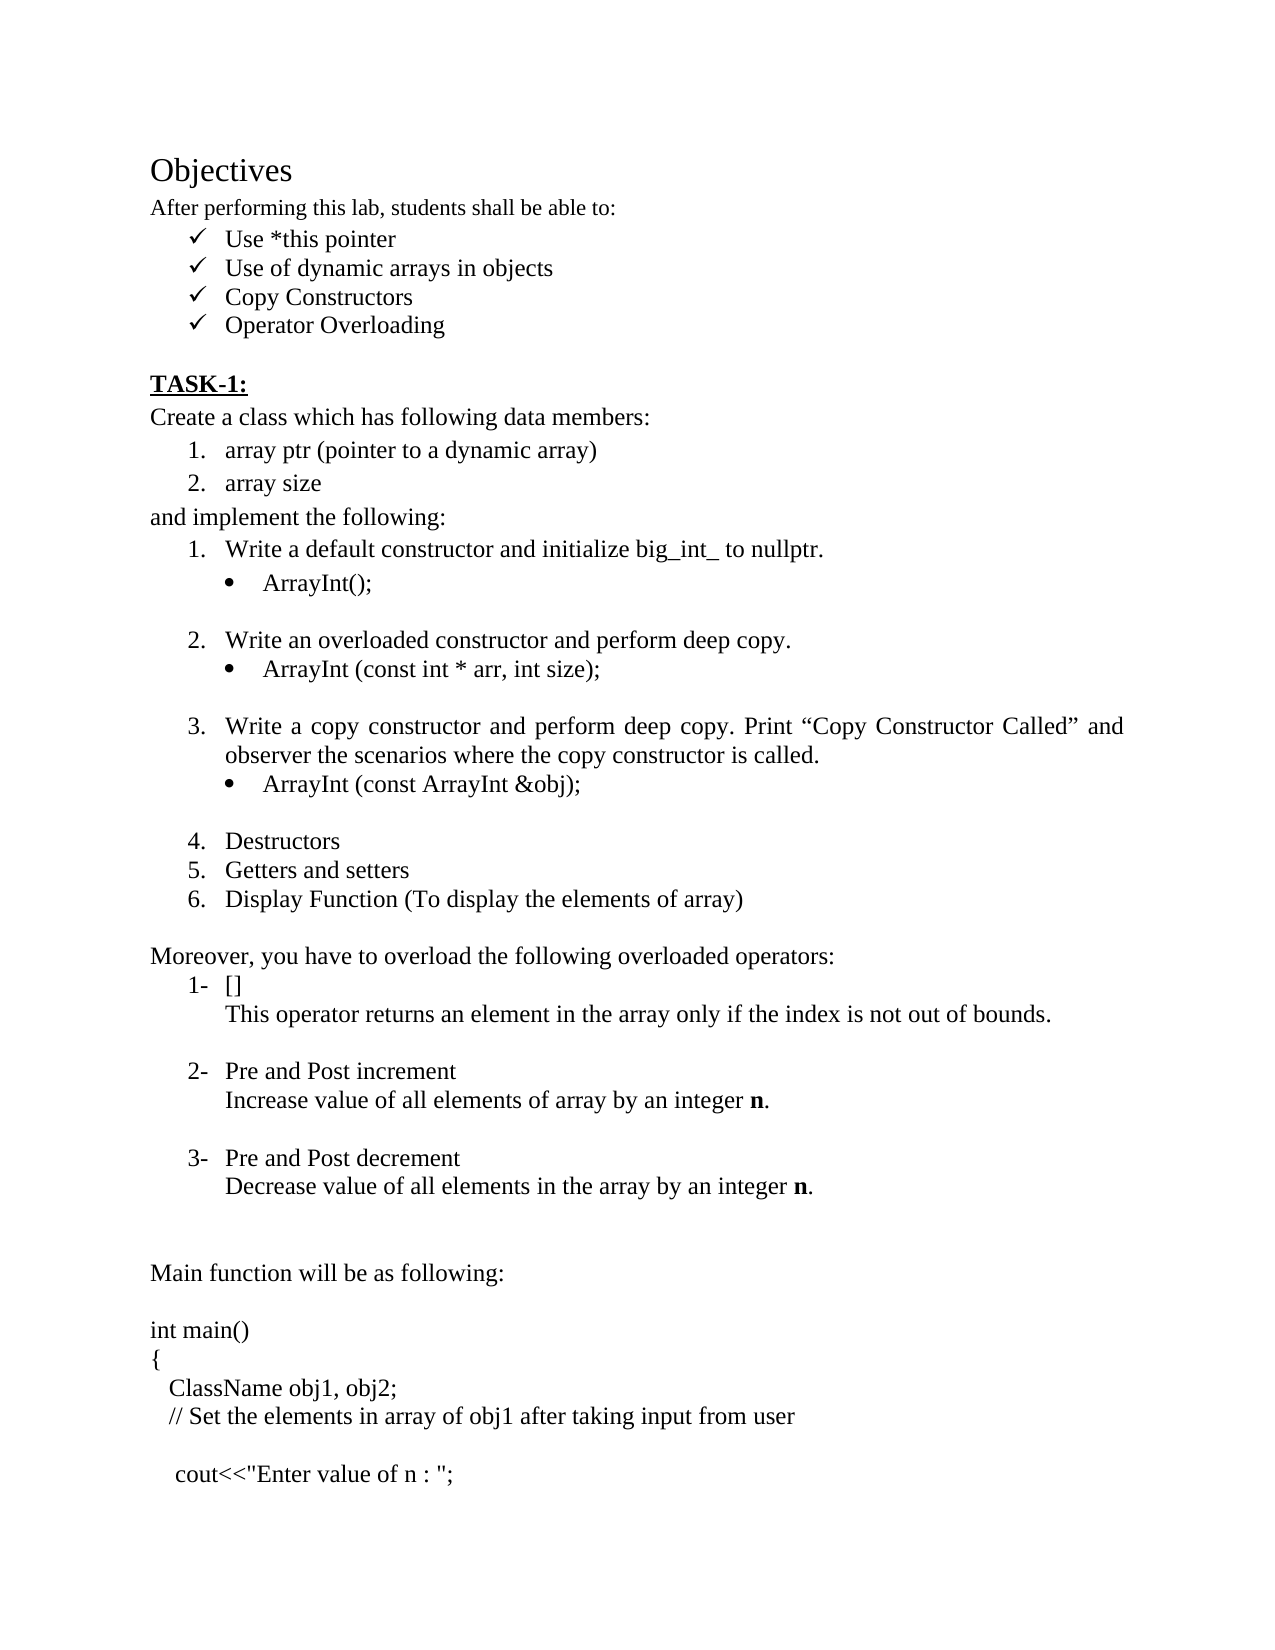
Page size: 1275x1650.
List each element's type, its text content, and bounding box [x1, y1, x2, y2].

list Copy Constructors [187, 282, 1125, 311]
list Write a default constructor and initialize big_int_ to nullptr. [187, 534, 1125, 563]
list ArrayInt (const ArrayInt &obj); [225, 769, 1125, 798]
list This operator returns an element in the array only if the index is not out of bounds. [225, 999, 1125, 1028]
list Increase value of all elements of array by an integer n. [225, 1085, 1125, 1114]
text Moreover, you have to overload the following overloaded operators: [150, 913, 1125, 970]
text Main function will be as following: [150, 1258, 1125, 1286]
list array size [187, 468, 1125, 497]
list Use of dynamic arrays in objects [187, 253, 1125, 282]
list Pre and Post increment [187, 1056, 1125, 1085]
list Getters and setters [187, 855, 1125, 884]
list Write an overloaded constructor and perform deep copy. [187, 625, 1125, 654]
subtitle Objectives [150, 150, 1125, 188]
text and implement the following: [150, 502, 1125, 530]
list Pre and Post decrement [187, 1143, 1125, 1171]
list array ptr (pointer to a dynamic array) [187, 436, 1125, 464]
list ArrayInt(); [225, 568, 1125, 596]
list ArrayInt (const int * arr, int size); [225, 654, 1125, 683]
list Write a copy constructor and perform deep copy. Print “Copy Constructor Called” and observer the scenarios where the copy constructor is called. [187, 711, 1125, 769]
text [150, 1430, 1125, 1488]
list Destructors [187, 826, 1125, 855]
list [] [187, 970, 1125, 999]
list Decrease value of all elements in the array by an integer n. [225, 1171, 1125, 1200]
text TASK-1: [150, 369, 1125, 398]
text Create a class which has following data members: [150, 402, 1125, 431]
text After performing this lab, students shall be able to: [150, 194, 1125, 220]
list Operator Overloading [187, 311, 1125, 339]
list Display Function (To display the elements of array) [187, 884, 1125, 913]
list Use *this pointer [187, 224, 1125, 253]
text int main() { ClassName obj1, obj2; // Set the elements in array of obj1 after taking input from user [150, 1315, 1125, 1430]
